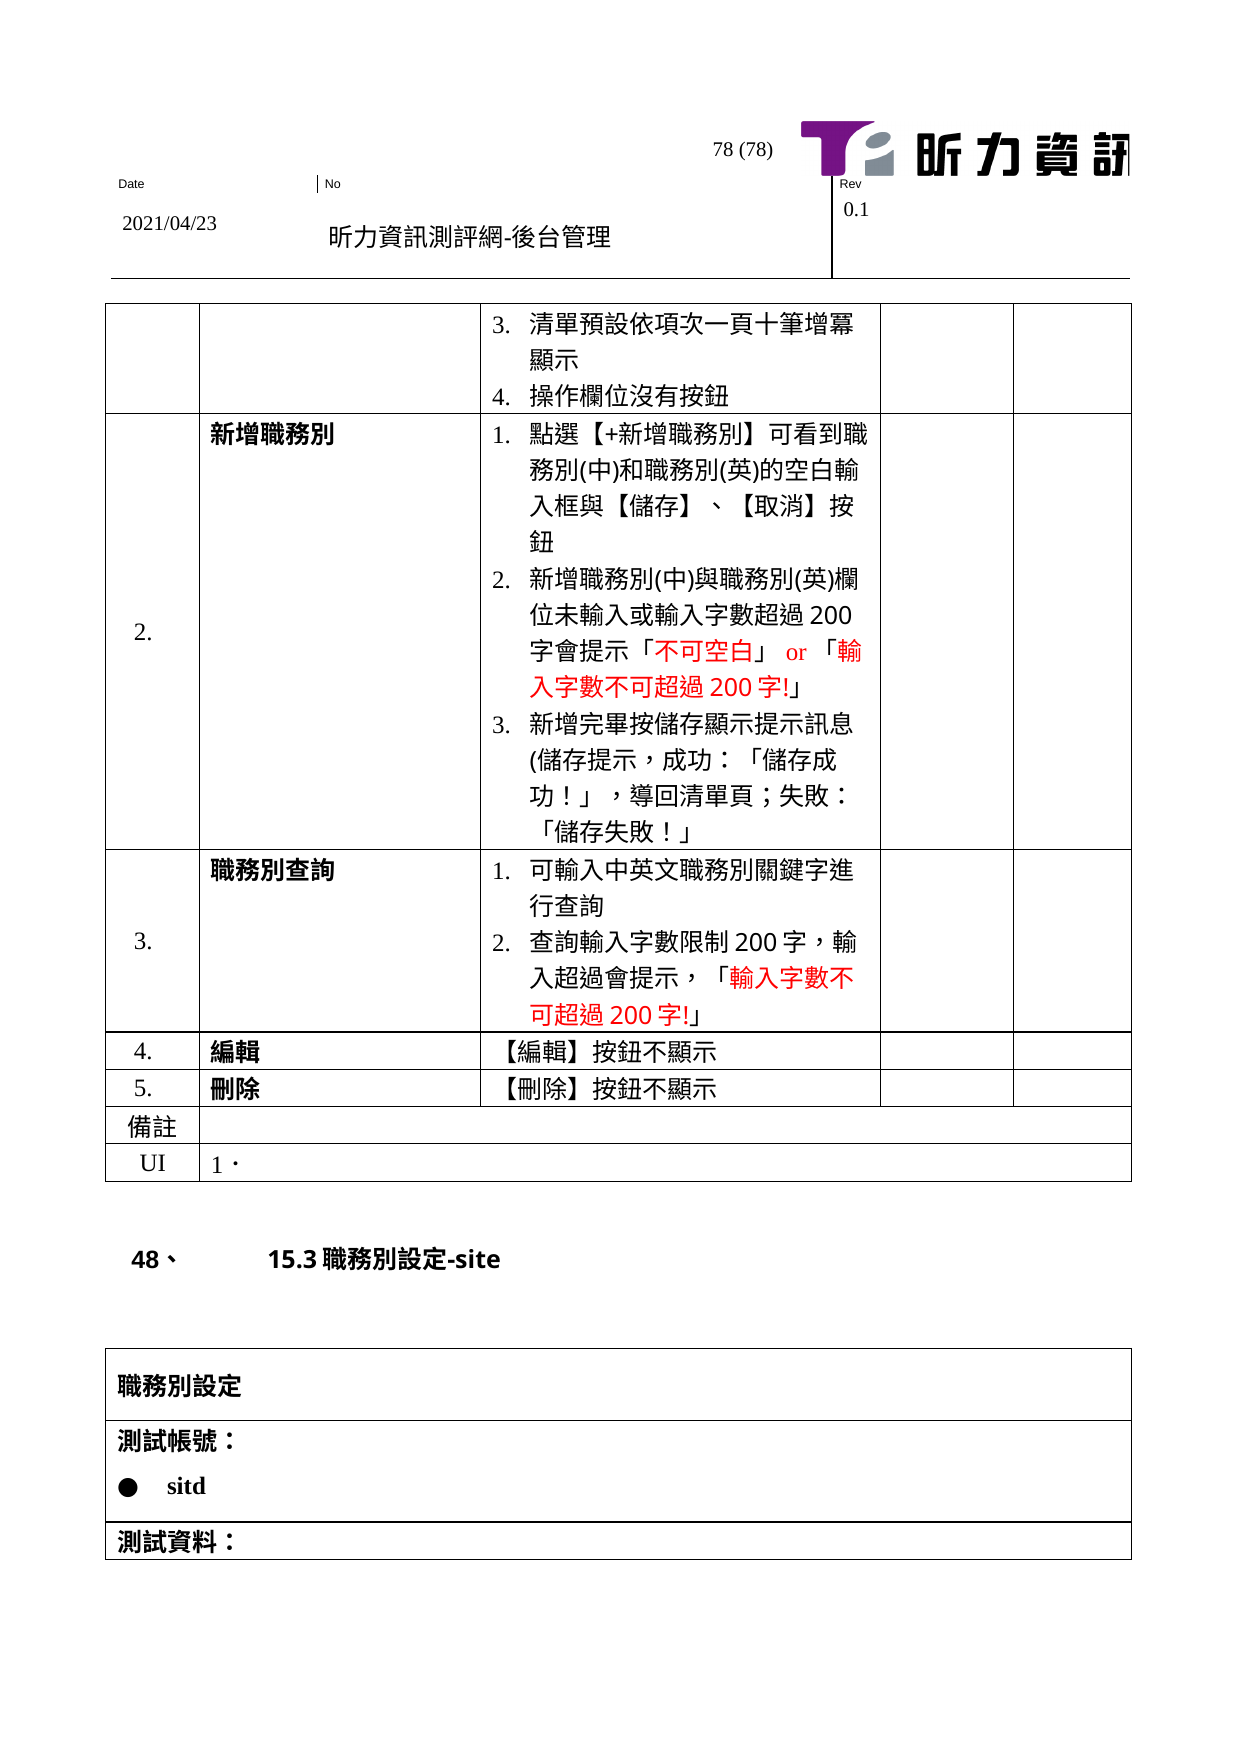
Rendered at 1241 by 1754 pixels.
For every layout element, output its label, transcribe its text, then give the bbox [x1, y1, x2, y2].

table_cell [106, 304, 199, 413]
table_cell [1014, 1033, 1131, 1069]
table_cell [881, 304, 1013, 413]
table_cell [881, 1070, 1013, 1106]
table_cell [200, 304, 480, 413]
table_header [106, 1349, 1131, 1420]
table_cell [481, 850, 880, 1031]
table_cell [200, 1107, 1131, 1143]
table_cell [106, 1523, 1131, 1559]
picture [801, 121, 1130, 176]
table_cell [200, 1070, 480, 1106]
table_cell [106, 1033, 199, 1069]
table_cell [481, 304, 880, 413]
table_cell [1014, 304, 1131, 413]
table_cell [106, 850, 199, 1031]
table_cell [200, 1033, 480, 1069]
table_cell [106, 1070, 199, 1106]
table_cell [200, 850, 480, 1031]
table_cell [1014, 850, 1131, 1031]
table_cell [481, 1070, 880, 1106]
table_cell [881, 1033, 1013, 1069]
table_cell sitd [106, 1421, 1131, 1521]
table_cell UI [106, 1144, 199, 1181]
table_cell [881, 414, 1013, 849]
table_cell [200, 1144, 1131, 1181]
table_cell [106, 1107, 199, 1143]
table_cell [481, 1033, 880, 1069]
table_cell [881, 850, 1013, 1031]
table_cell [1014, 414, 1131, 849]
table_cell [200, 414, 480, 849]
table_cell [1014, 1070, 1131, 1106]
table_cell [106, 414, 199, 849]
table_cell or 」 [481, 414, 880, 849]
